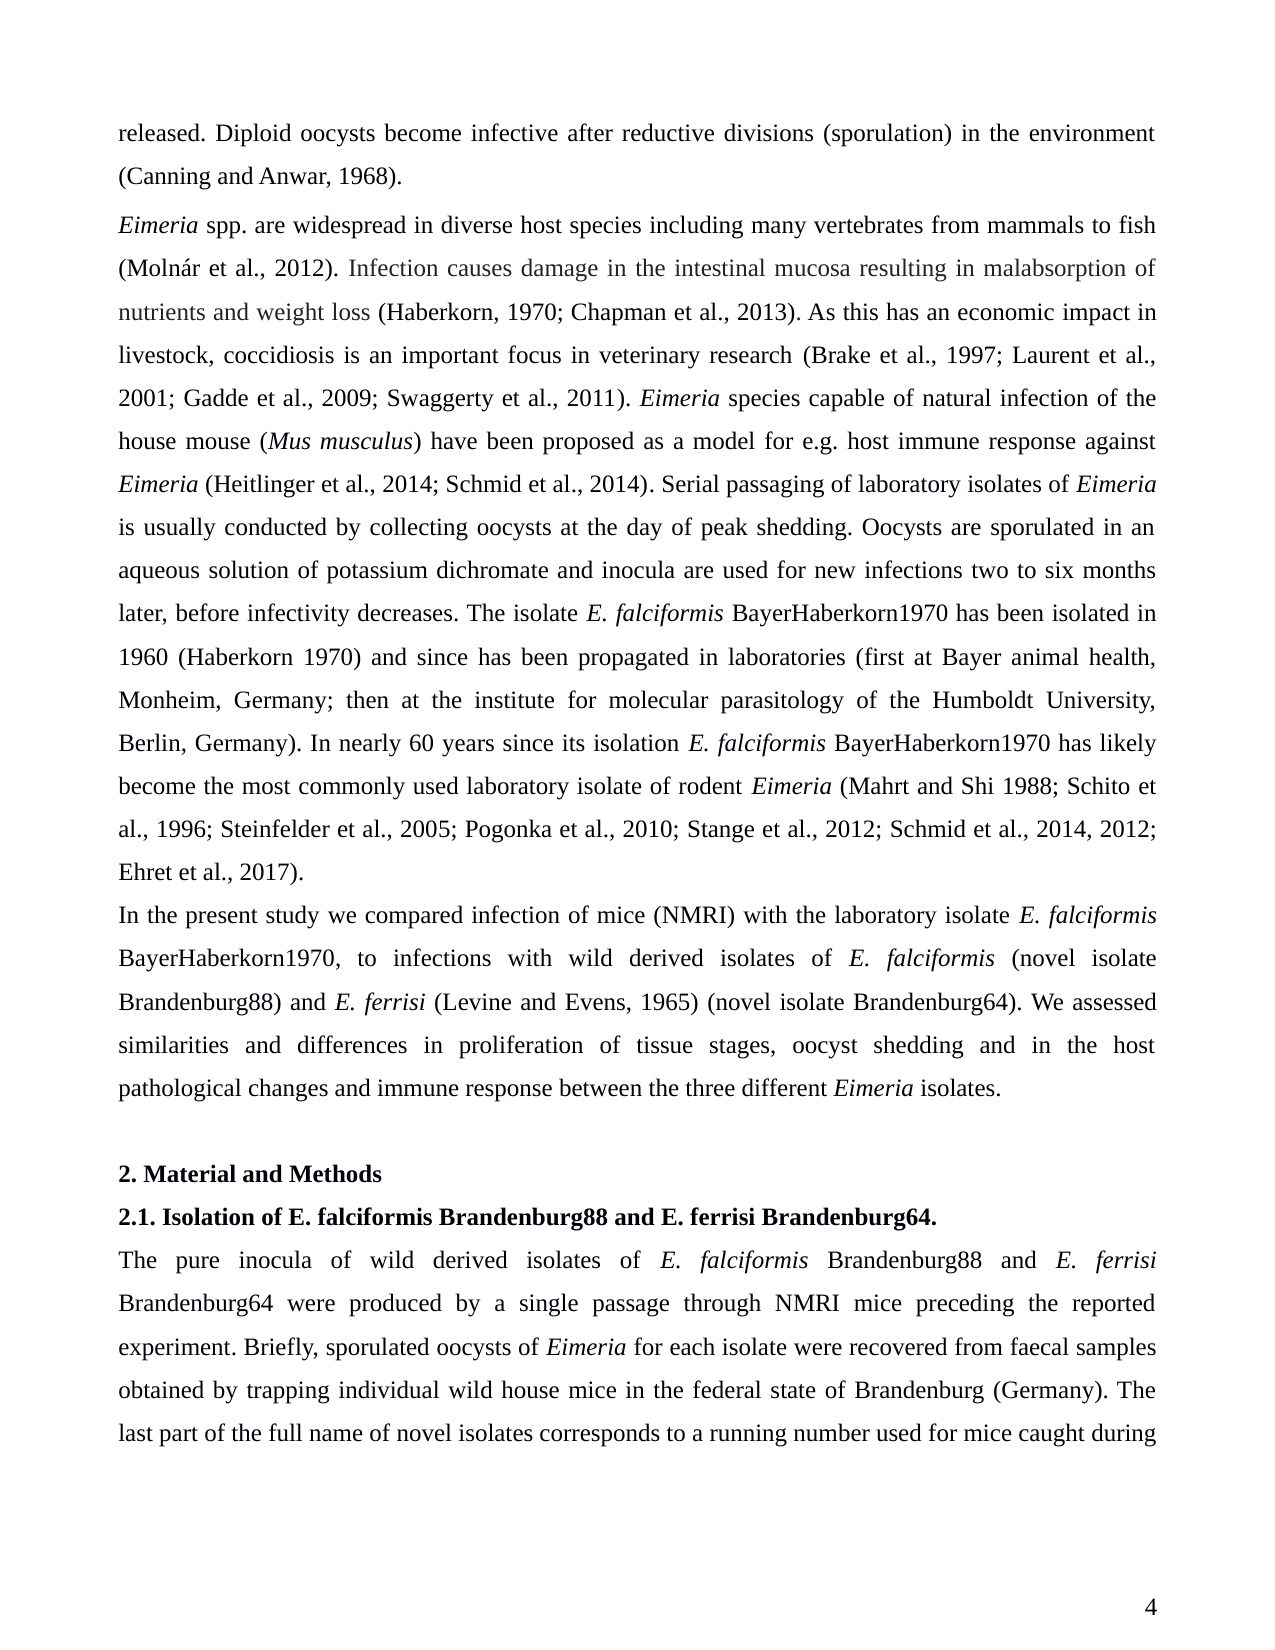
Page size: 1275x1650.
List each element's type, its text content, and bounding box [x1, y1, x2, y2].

text Eimeria spp. are widespread in diverse host species including many vertebrates from mammals to fish (Molnár et al., 2012). Infection causes damage in the intestinal mucosa resulting in malabsorption of nutrients and weight loss (Haberkorn, 1970; Chapman et al., 2013). As this has an economic impact in livestock, coccidiosis is an important focus in veterinary research (Brake et al., 1997; Laurent et al., 2001; Gadde et al., 2009; Swaggerty et al., 2011). Eimeria species capable of natural infection of the house mouse (Mus musculus) have been proposed as a model for e.g. host immune response against Eimeria (Heitlinger et al., 2014; Schmid et al., 2014). Serial passaging of laboratory isolates of Eimeria is usually conducted by collecting oocysts at the day of peak shedding. Oocysts are sporulated in an aqueous solution of potassium dichromate and inocula are used for new infections two to six months later, before infectivity decreases. The isolate E. falciformis BayerHaberkorn1970 has been isolated in 1960 (Haberkorn 1970) and since has been propagated in laboratories (first at Bayer animal health, Monheim, Germany; then at the institute for molecular parasitology of the Humboldt University, Berlin, Germany). In nearly 60 years since its isolation E. falciformis BayerHaberkorn1970 has likely become the most commonly used laboratory isolate of rodent Eimeria (Mahrt and Shi 1988; Schito et al., 1996; Steinfelder et al., 2005; Pogonka et al., 2010; Stange et al., 2012; Schmid et al., 2014, 2012; Ehret et al., 2017). [118, 210, 1157, 886]
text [118, 118, 1157, 190]
text 2. Material and Methods [118, 1159, 1157, 1188]
text 2.1. Isolation of E. falciformis Brandenburg88 and E. ferrisi Brandenburg64. [118, 1202, 1157, 1231]
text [118, 1245, 1157, 1447]
text In the present study we compared infection of mice (NMRI) with the laboratory isolate E. falciformis BayerHaberkorn1970, to infections with wild derived isolates of E. falciformis (novel isolate Brandenburg88) and E. ferrisi (Levine and Evens, 1965) (novel isolate Brandenburg64). We assessed similarities and differences in proliferation of tissue stages, oocyst shedding and in the host pathological changes and immune response between the three different Eimeria isolates. [118, 900, 1157, 1102]
